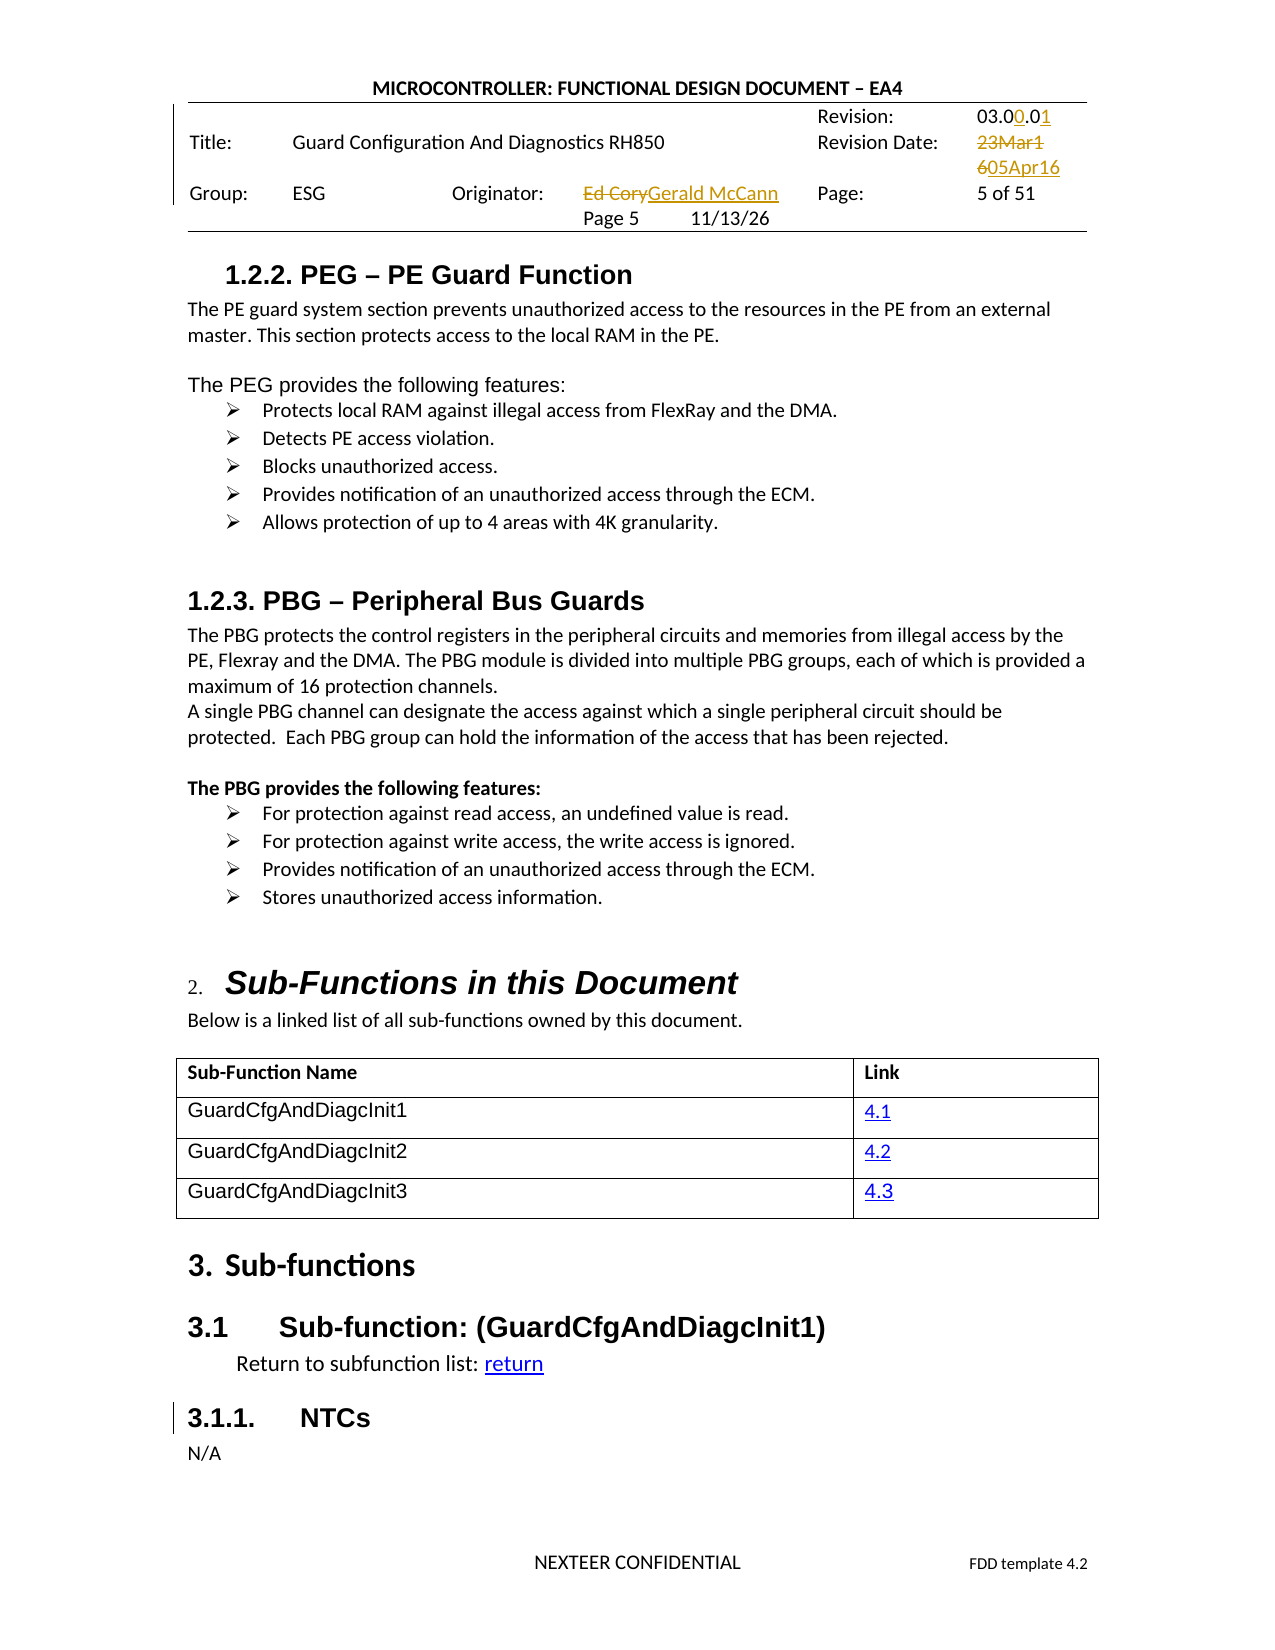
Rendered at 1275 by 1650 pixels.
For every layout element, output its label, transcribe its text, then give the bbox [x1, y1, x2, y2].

list Allows protection of up to 4 areas with 4K granularity. [225, 509, 1087, 534]
subtitle NTCs [187, 1402, 1087, 1434]
table_cell 4.2 [854, 1139, 1098, 1178]
text Below is a linked list of all sub-functions owned by this document. [187, 1007, 1087, 1033]
subtitle Sub-functions [187, 1244, 1087, 1284]
list Provides notification of an unauthorized access through the ECM. [225, 481, 1087, 506]
text The PBG provides the following features: [187, 775, 1087, 800]
text N/A [187, 1440, 1087, 1465]
list Provides notification of an unauthorized access through the ECM. [225, 856, 1087, 882]
table_cell GuardCfgAndDiagcInit3 [177, 1179, 853, 1218]
table_header Sub-Function Name [177, 1059, 853, 1097]
list Stores unauthorized access information. [225, 884, 1087, 910]
table_cell GuardCfgAndDiagcInit1 [177, 1098, 853, 1137]
text The PEG provides the following features: [187, 373, 1087, 397]
table_cell GuardCfgAndDiagcInit2 [177, 1139, 853, 1178]
list For protection against write access, the write access is ignored. [225, 828, 1087, 854]
list Detects PE access violation. [225, 425, 1087, 450]
subtitle 1.2.2. PEG – PE Guard Function [225, 259, 1087, 290]
list For protection against read access, an undefined value is read. [225, 800, 1087, 826]
subtitle Sub-function: (GuardCfgAndDiagcInit1) [187, 1309, 1087, 1343]
table_cell 4.1 [854, 1098, 1098, 1137]
text The PE guard system section prevents unauthorized access to the resources in the PE from an external master. This section protects access to the local RAM in the PE. [187, 297, 1087, 347]
text A single PBG channel can designate the access against which a single peripheral circuit should be protected. Each PBG group can hold the information of the access that has been rejected. [187, 698, 1087, 749]
subtitle Sub-Functions in this Document [187, 963, 1087, 1001]
table_cell 4.3 [854, 1179, 1098, 1218]
list Blocks unauthorized access. [225, 453, 1087, 478]
list Protects local RAM against illegal access from FlexRay and the DMA. [225, 397, 1087, 422]
table_header Link [854, 1059, 1098, 1097]
text Return to subfunction list: return [187, 1349, 1087, 1377]
subtitle 1.2.3. PBG – Peripheral Bus Guards [187, 585, 1087, 616]
text The PBG protects the control registers in the peripheral circuits and memories from illegal access by the PE, Flexray and the DMA. The PBG module is divided into multiple PBG groups, each of which is provided a maximum of 16 protection channels. [187, 622, 1087, 698]
